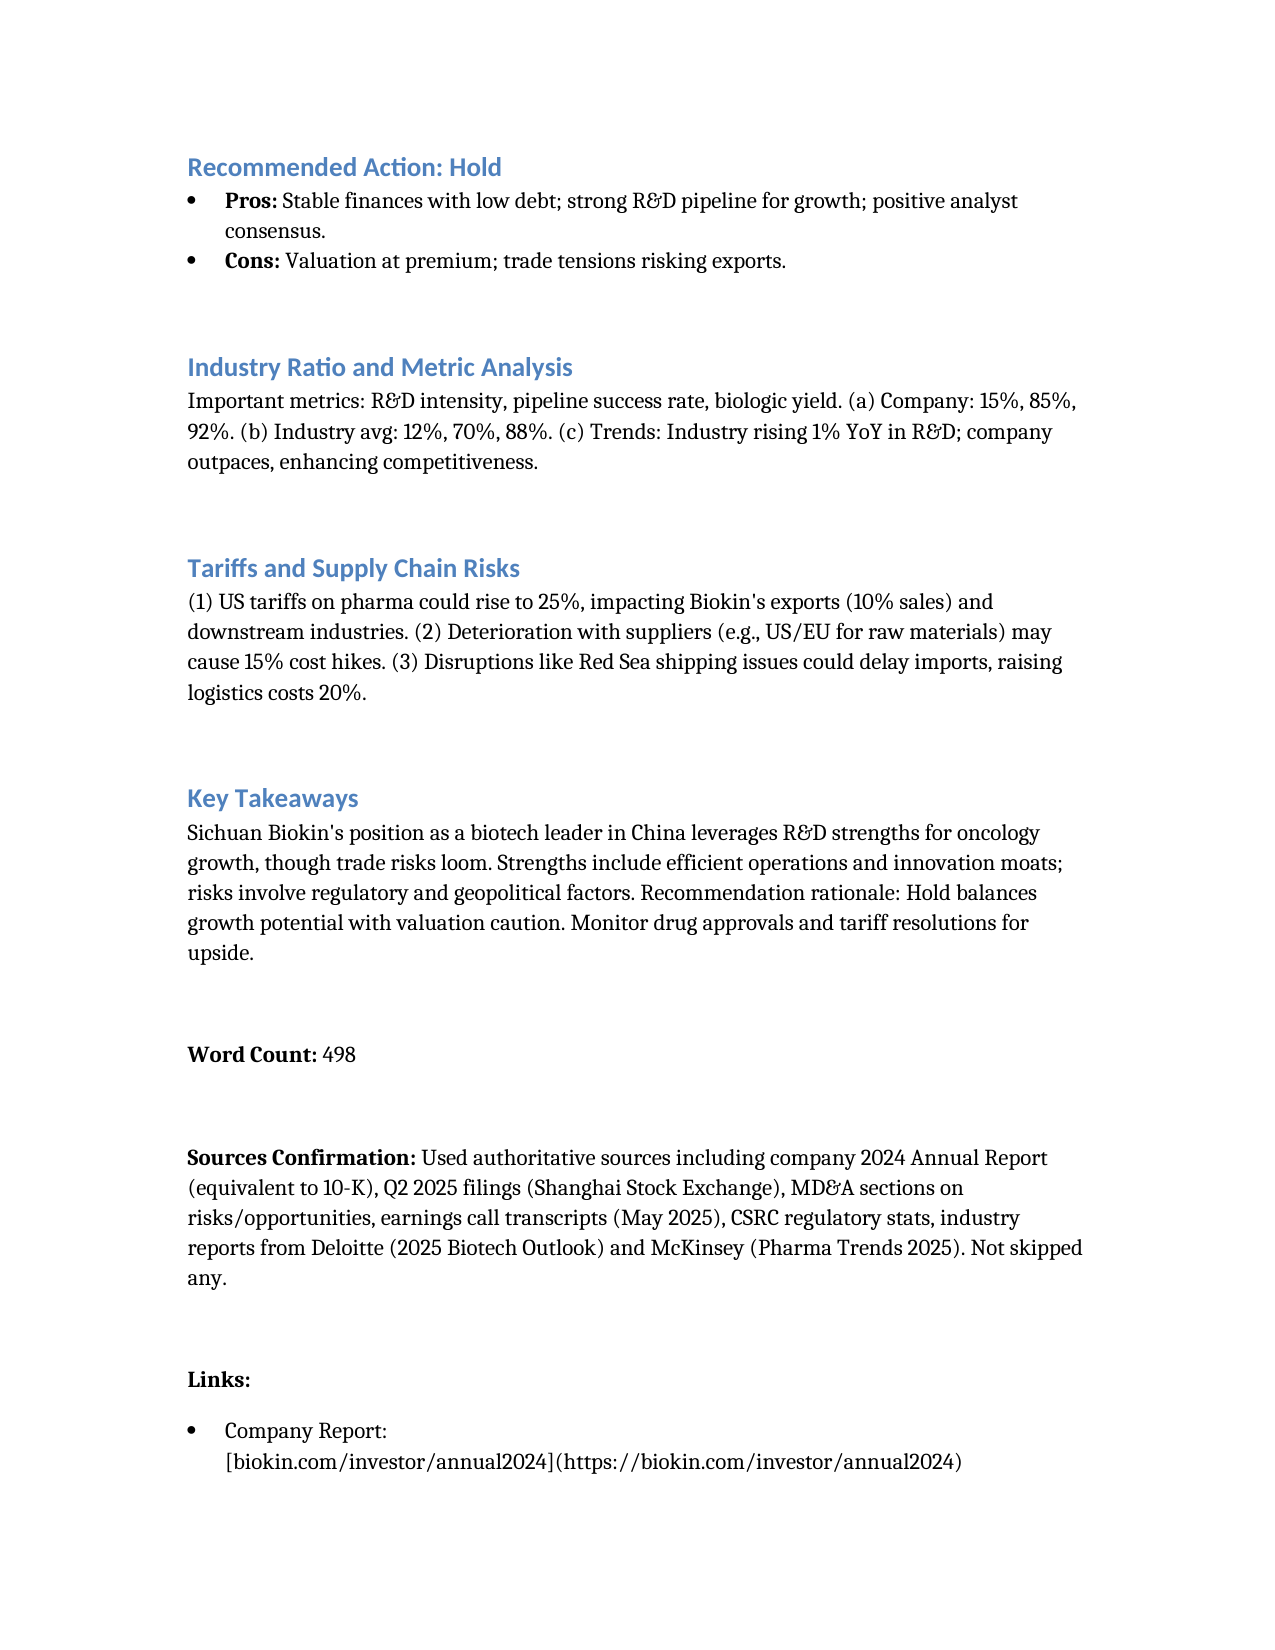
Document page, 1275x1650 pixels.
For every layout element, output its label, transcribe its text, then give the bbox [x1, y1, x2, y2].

list Company Report: [biokin.com/investor/annual2024](https://biokin.com/investor/annual2024) [187, 1418, 1087, 1475]
text Links: [187, 1367, 1087, 1394]
subtitle Industry Ratio and Metric Analysis [187, 350, 1087, 383]
subtitle Recommended Action: Hold [187, 150, 1087, 183]
text Sources Confirmation: Used authoritative sources including company 2024 Annual Report (equivalent to 10-K), Q2 2025 filings (Shanghai Stock Exchange), MD&A sections on risks/opportunities, earnings call transcripts (May 2025), CSRC regulatory stats, industry reports from Deloitte (2025 Biotech Outlook) and McKinsey (Pharma Trends 2025). Not skipped any. [187, 1144, 1087, 1292]
subtitle Tariffs and Supply Chain Risks [187, 551, 1087, 584]
list Cons: Valuation at premium; trade tensions risking exports. [187, 248, 1087, 275]
text (1) US tariffs on pharma could rise to 25%, impacting Biokin's exports (10% sales) and downstream industries. (2) Deterioration with suppliers (e.g., US/EU for raw materials) may cause 15% cost hikes. (3) Disruptions like Red Sea shipping issues could delay imports, raising logistics costs 20%. [187, 589, 1087, 706]
subtitle Key Takeaways [187, 781, 1087, 814]
text Important metrics: R&D intensity, pipeline success rate, biologic yield. (a) Company: 15%, 85%, 92%. (b) Industry avg: 12%, 70%, 88%. (c) Trends: Industry rising 1% YoY in R&D; company outpaces, enhancing competitiveness. [187, 388, 1087, 475]
list Pros: Stable finances with low debt; strong R&D pipeline for growth; positive analyst consensus. [187, 188, 1087, 244]
text Sichuan Biokin's position as a biotech leader in China leverages R&D strengths for oncology growth, though trade risks loom. Strengths include efficient operations and innovation moats; risks involve regulatory and geopolitical factors. Recommendation rationale: Hold balances growth potential with valuation caution. Monitor drug approvals and tariff resolutions for upside. [187, 819, 1087, 967]
text Word Count: 498 [187, 1042, 1087, 1069]
